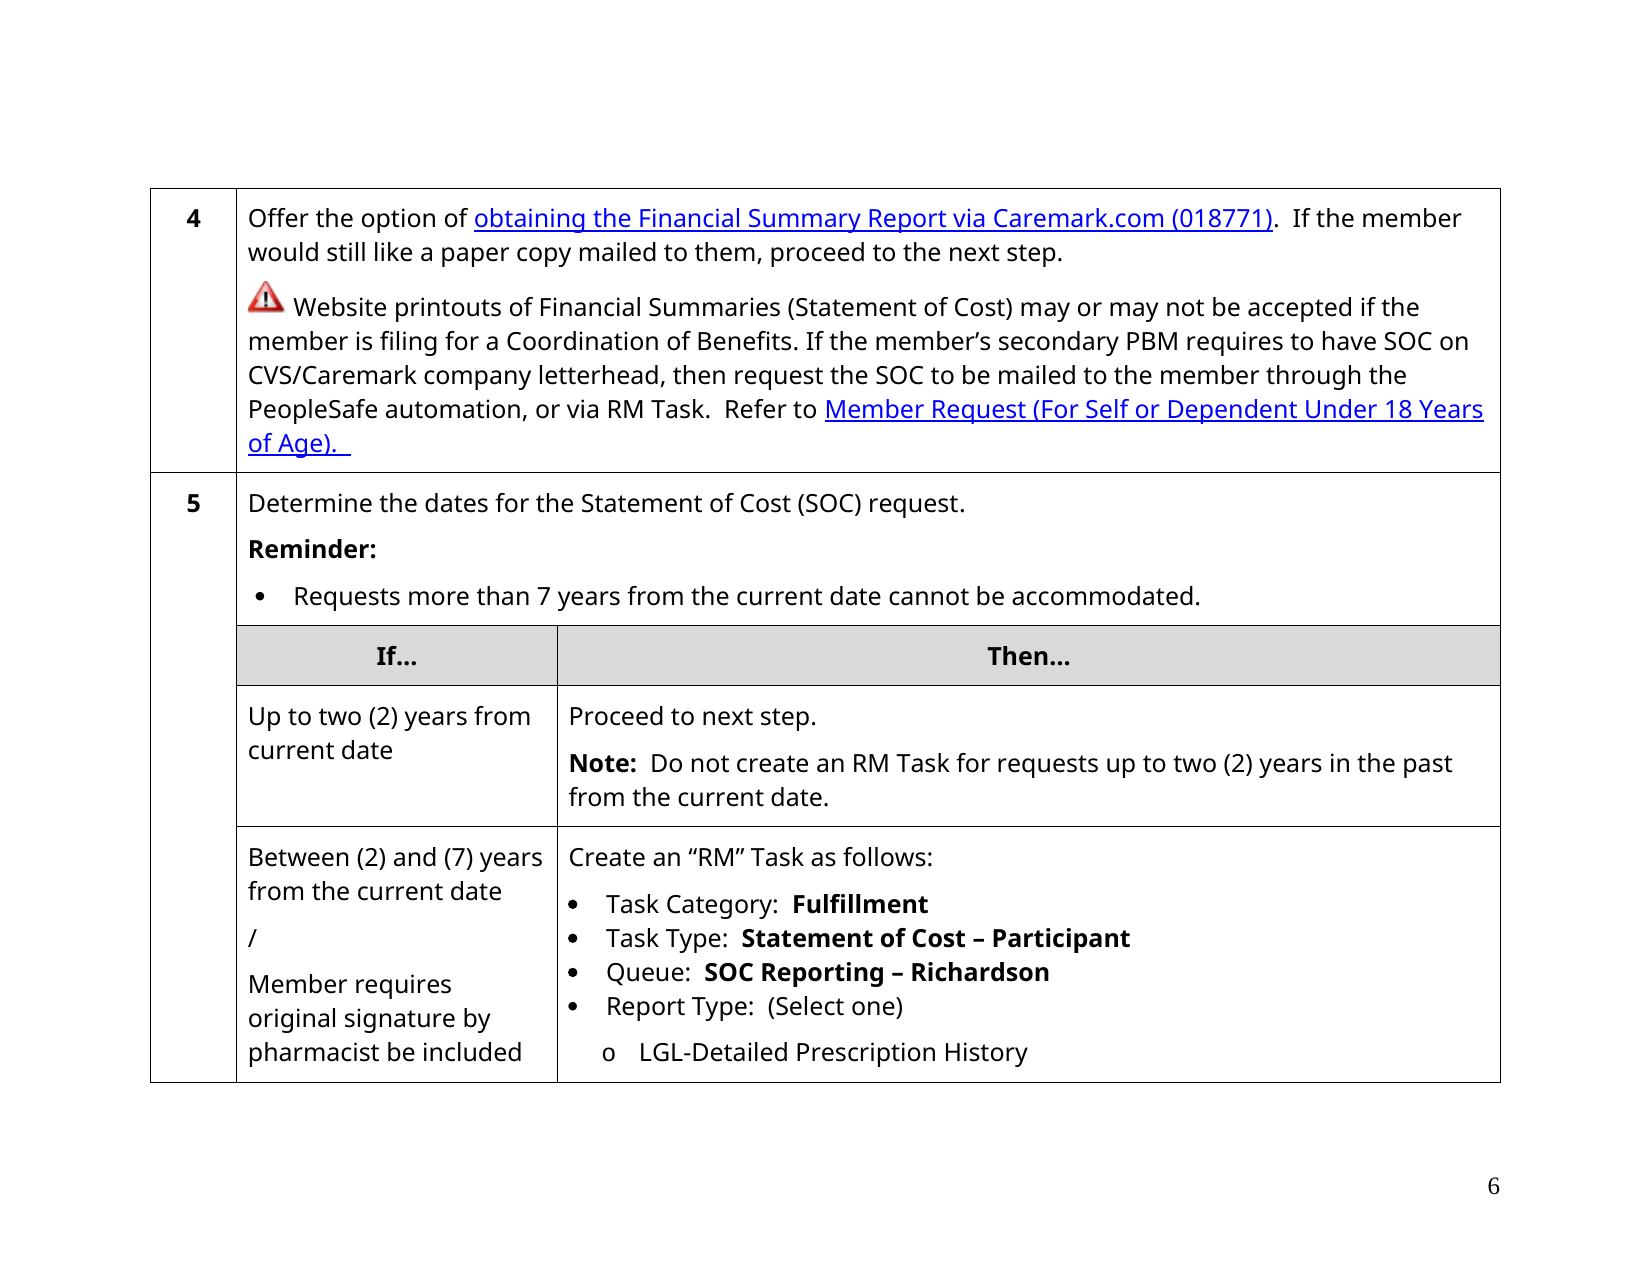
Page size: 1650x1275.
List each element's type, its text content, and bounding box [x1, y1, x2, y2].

table_cell If… [237, 626, 557, 685]
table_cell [237, 827, 557, 1082]
table_cell 5 [151, 473, 236, 1082]
table_cell Up to two (2) years from current date [237, 686, 557, 826]
table_cell Then… [558, 626, 1500, 685]
table_cell 4 [151, 189, 236, 472]
table_cell Proceed to next step. Note: Do not create an RM Task for requests up to two (2) years in the past from the current date. [558, 686, 1500, 826]
picture [247, 281, 287, 316]
table_cell Offer the option of obtaining the Financial Summary Report via Caremark.com (018771). If the member would still like a paper copy mailed to them, proceed to the next step. Website printouts of Financial Summaries (Statement of Cost) may or may not be accepted if the member is filing for a Coordination of Benefits. If the member’s secondary PBM requires to have SOC on CVS/Caremark company letterhead, then request the SOC to be mailed to the member through the PeopleSafe automation, or via RM Task. Refer to Member Request (For Self or Dependent Under 18 Years of Age). [237, 189, 1500, 472]
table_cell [558, 827, 1500, 1082]
table_cell Determine the dates for the Statement of Cost (SOC) request. Reminder: Requests more than 7 years from the current date cannot be accommodated. [237, 473, 1500, 625]
